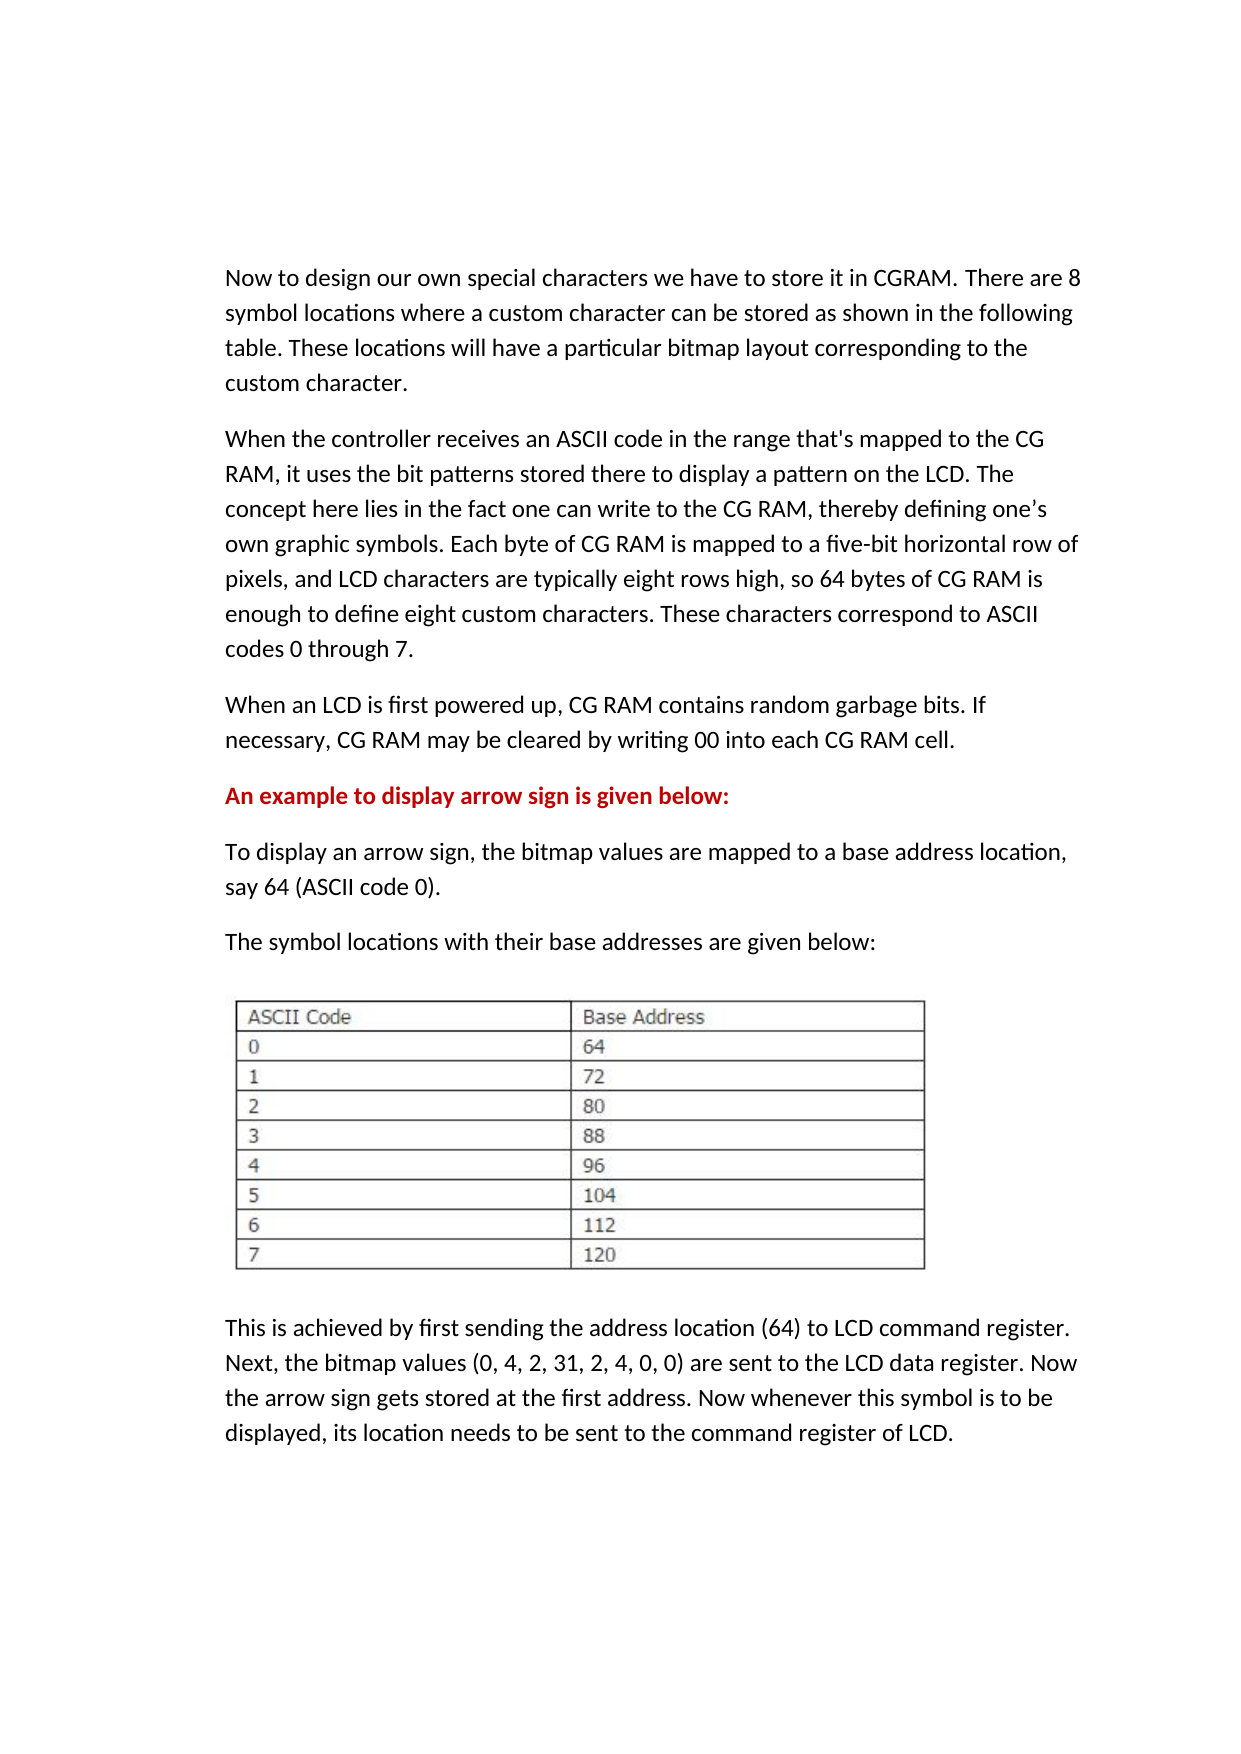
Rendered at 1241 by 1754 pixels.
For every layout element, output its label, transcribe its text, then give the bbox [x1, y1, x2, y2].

text The symbol locations with their base addresses are given below: [225, 927, 1090, 957]
text When an LCD is first powered up, CG RAM contains random garbage bits. If necessary, CG RAM may be cleared by writing 00 into each CG RAM cell. [225, 689, 1090, 754]
text This is achieved by first sending the address location (64) to LCD command register. Next, the bitmap values (0, 4, 2, 31, 2, 4, 0, 0) are sent to the LCD data register. Now the arrow sign gets stored at the first address. Now whenever this symbol is to be displayed, its location needs to be sent to the command register of LCD. [225, 1312, 1090, 1448]
text To display an arrow sign, the bitmap values are mapped to a base address location, say 64 (ASCII code 0). [225, 836, 1090, 901]
text When the controller receives an ASCII code in the range that's mapped to the CG RAM, it uses the bit patterns stored there to display a pattern on the LCD. The concept here lies in the fact one can write to the CG RAM, thereby defining one’s own graphic symbols. Each byte of CG RAM is mapped to a five-bit horizontal row of pixels, and LCD characters are typically eight rows high, so 64 bytes of CG RAM is enough to define eight custom characters. These characters correspond to ASCII codes 0 through 7. [225, 423, 1090, 664]
text Now to design our own special characters we have to store it in CGRAM. There are 8 symbol locations where a custom character can be stored as shown in the following table. These locations will have a particular bitmap layout corresponding to the custom character. [225, 262, 1090, 398]
text An example to display arrow sign is given below: [225, 780, 1090, 810]
picture [225, 982, 938, 1287]
